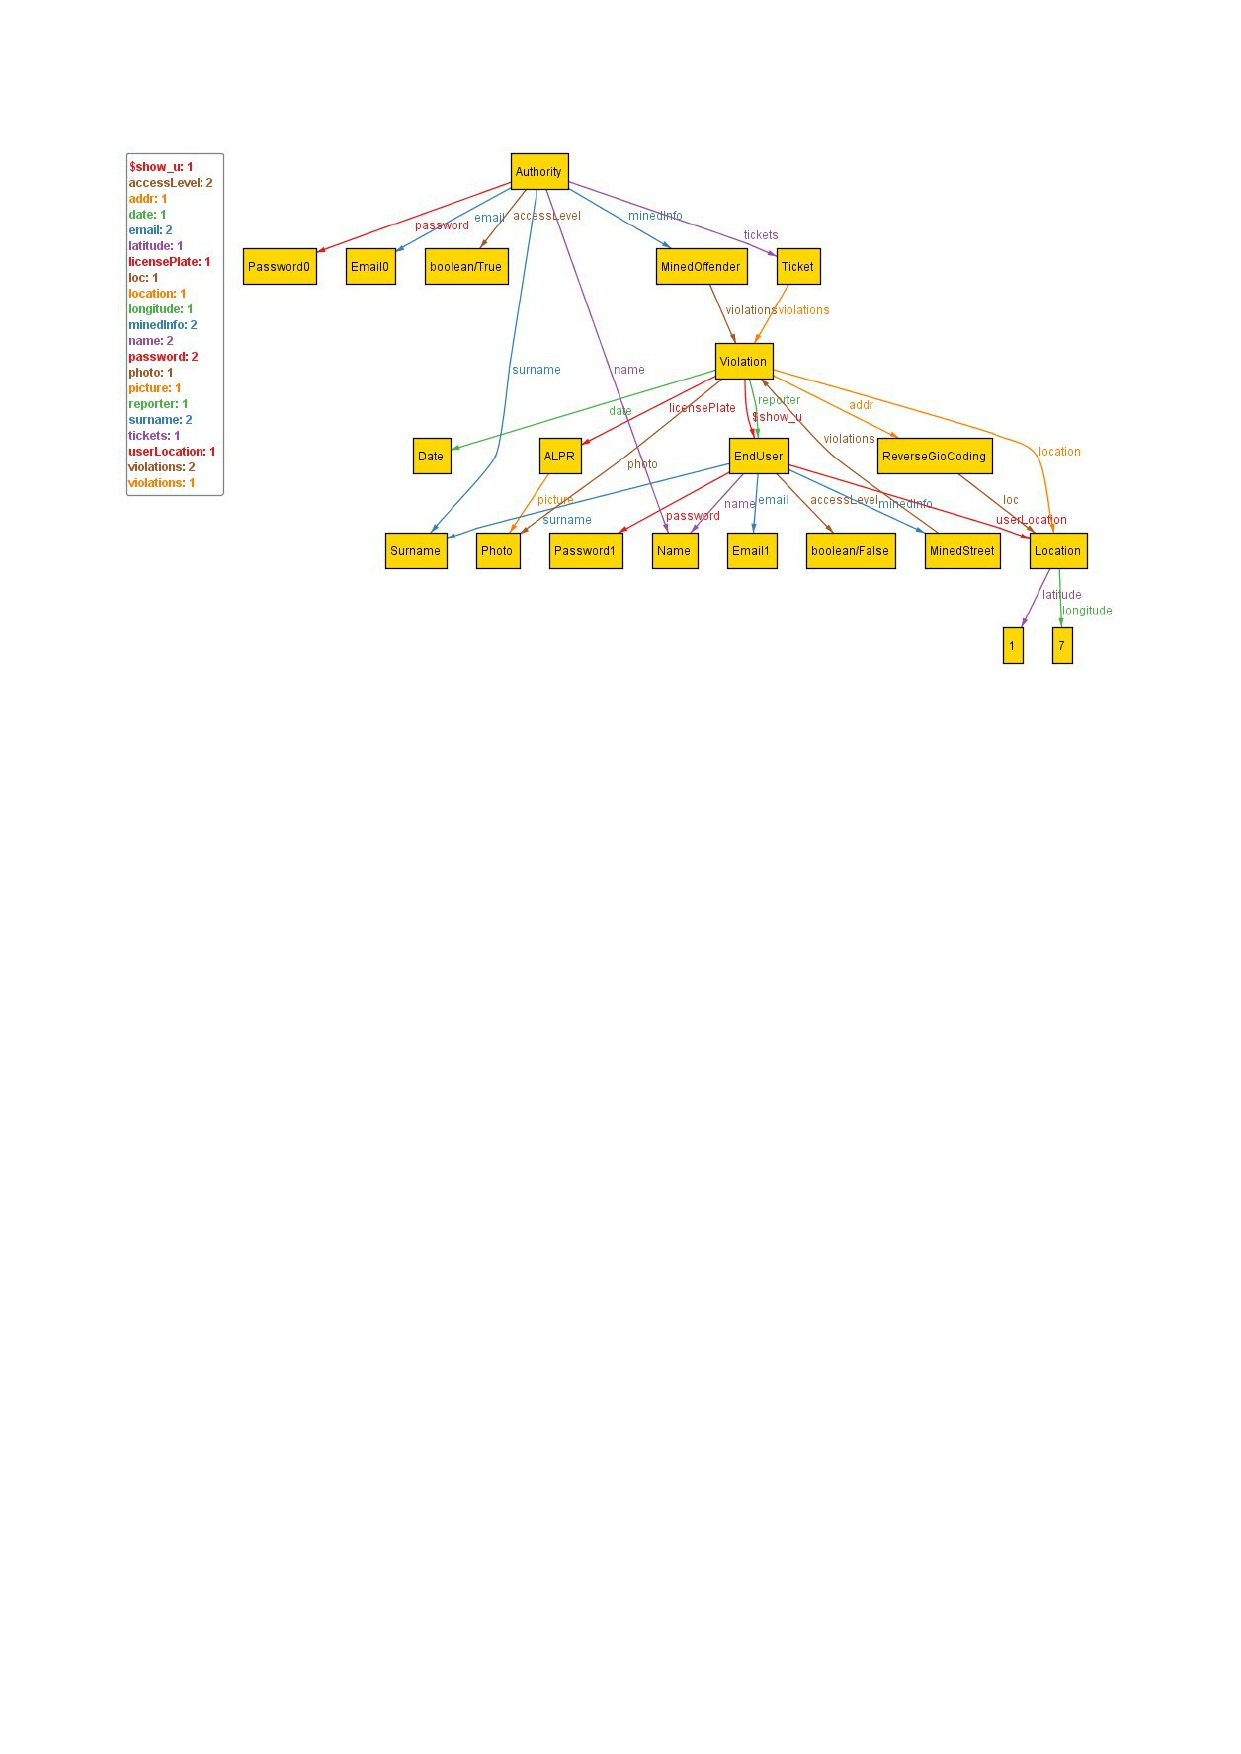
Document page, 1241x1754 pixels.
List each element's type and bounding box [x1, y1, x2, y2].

picture [118, 147, 1122, 693]
